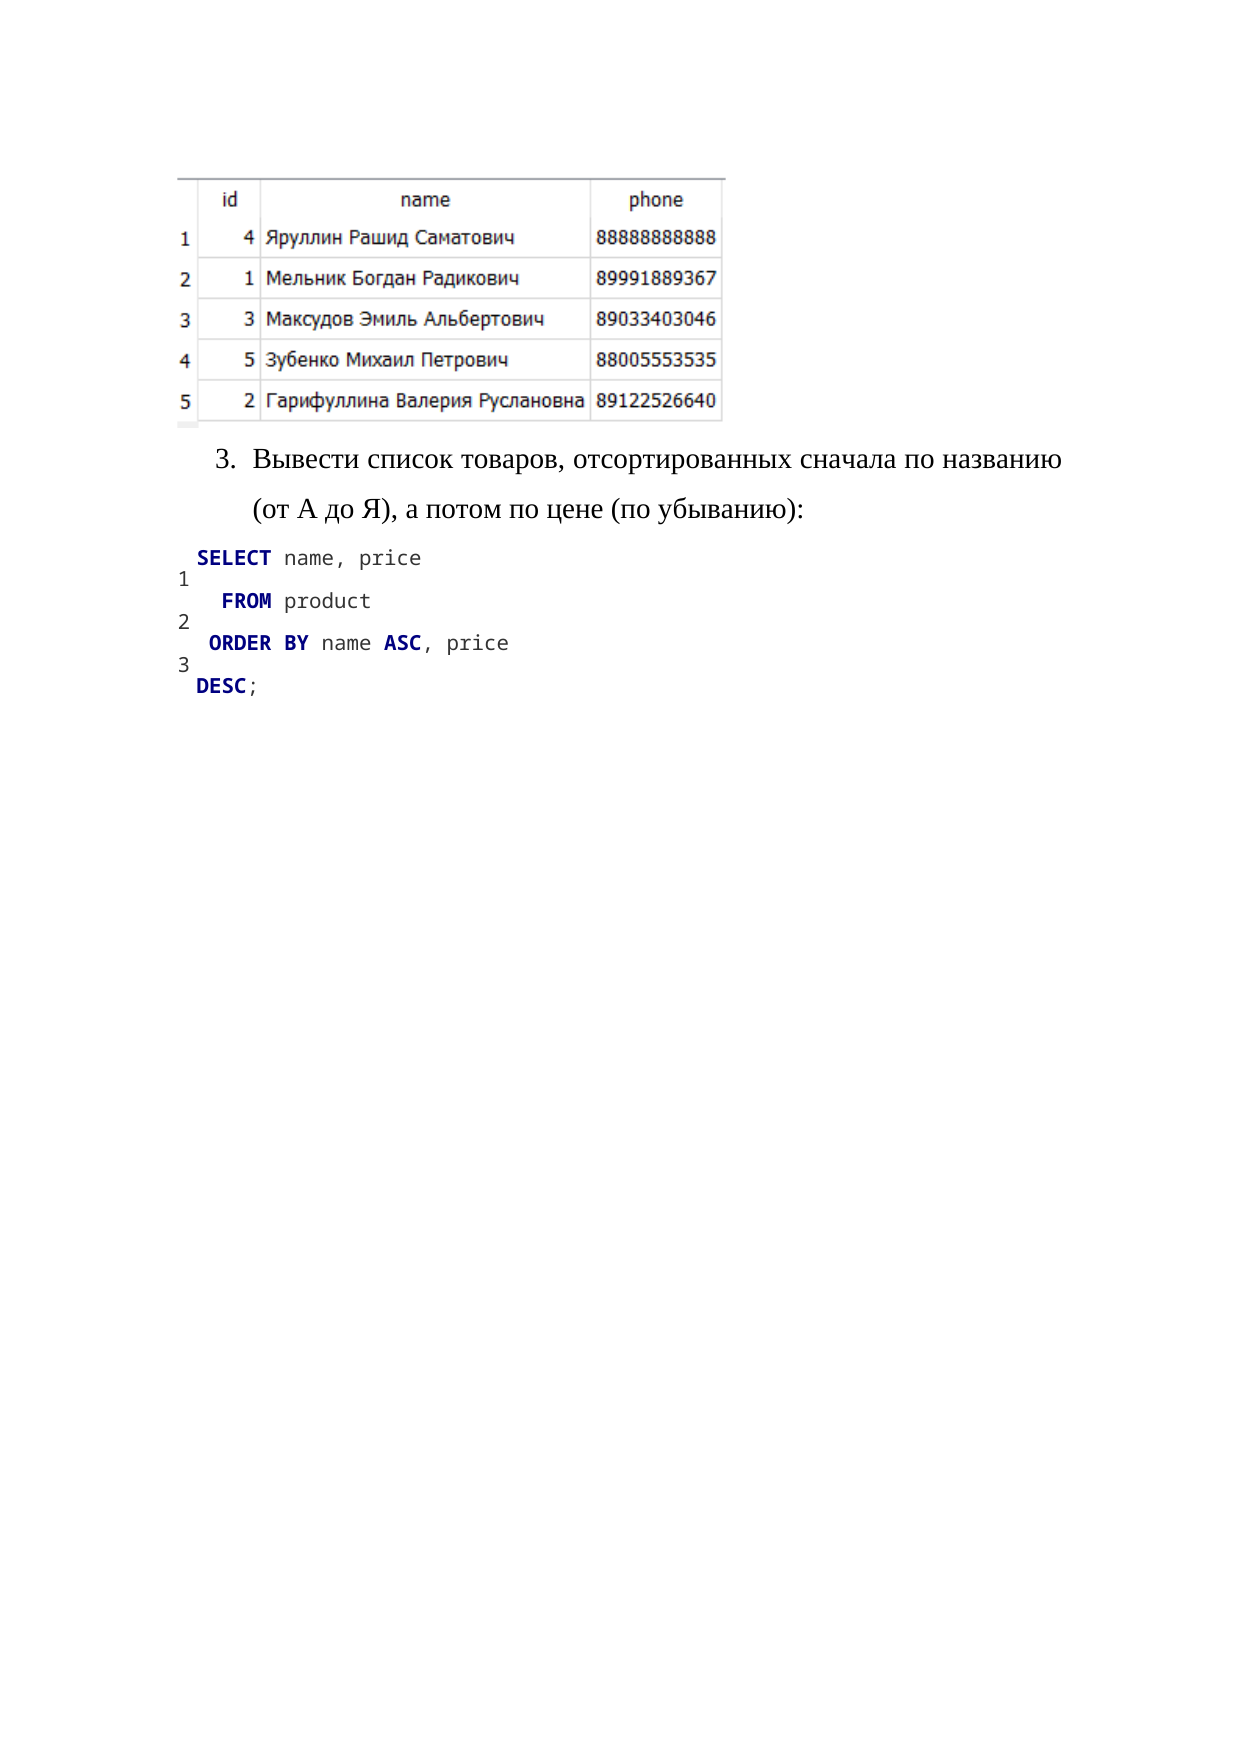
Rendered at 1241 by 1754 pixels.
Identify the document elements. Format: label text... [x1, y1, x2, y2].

list Вывести список товаров, отсортированных сначала по названию (от А до Я), а потом по цене (по убыванию): [215, 441, 1063, 525]
table_header SELECT name, price FROM product ORDER BY name ASC, price DESC; [195, 542, 558, 713]
picture [177, 177, 726, 428]
table_header 1 2 3 [176, 542, 195, 713]
